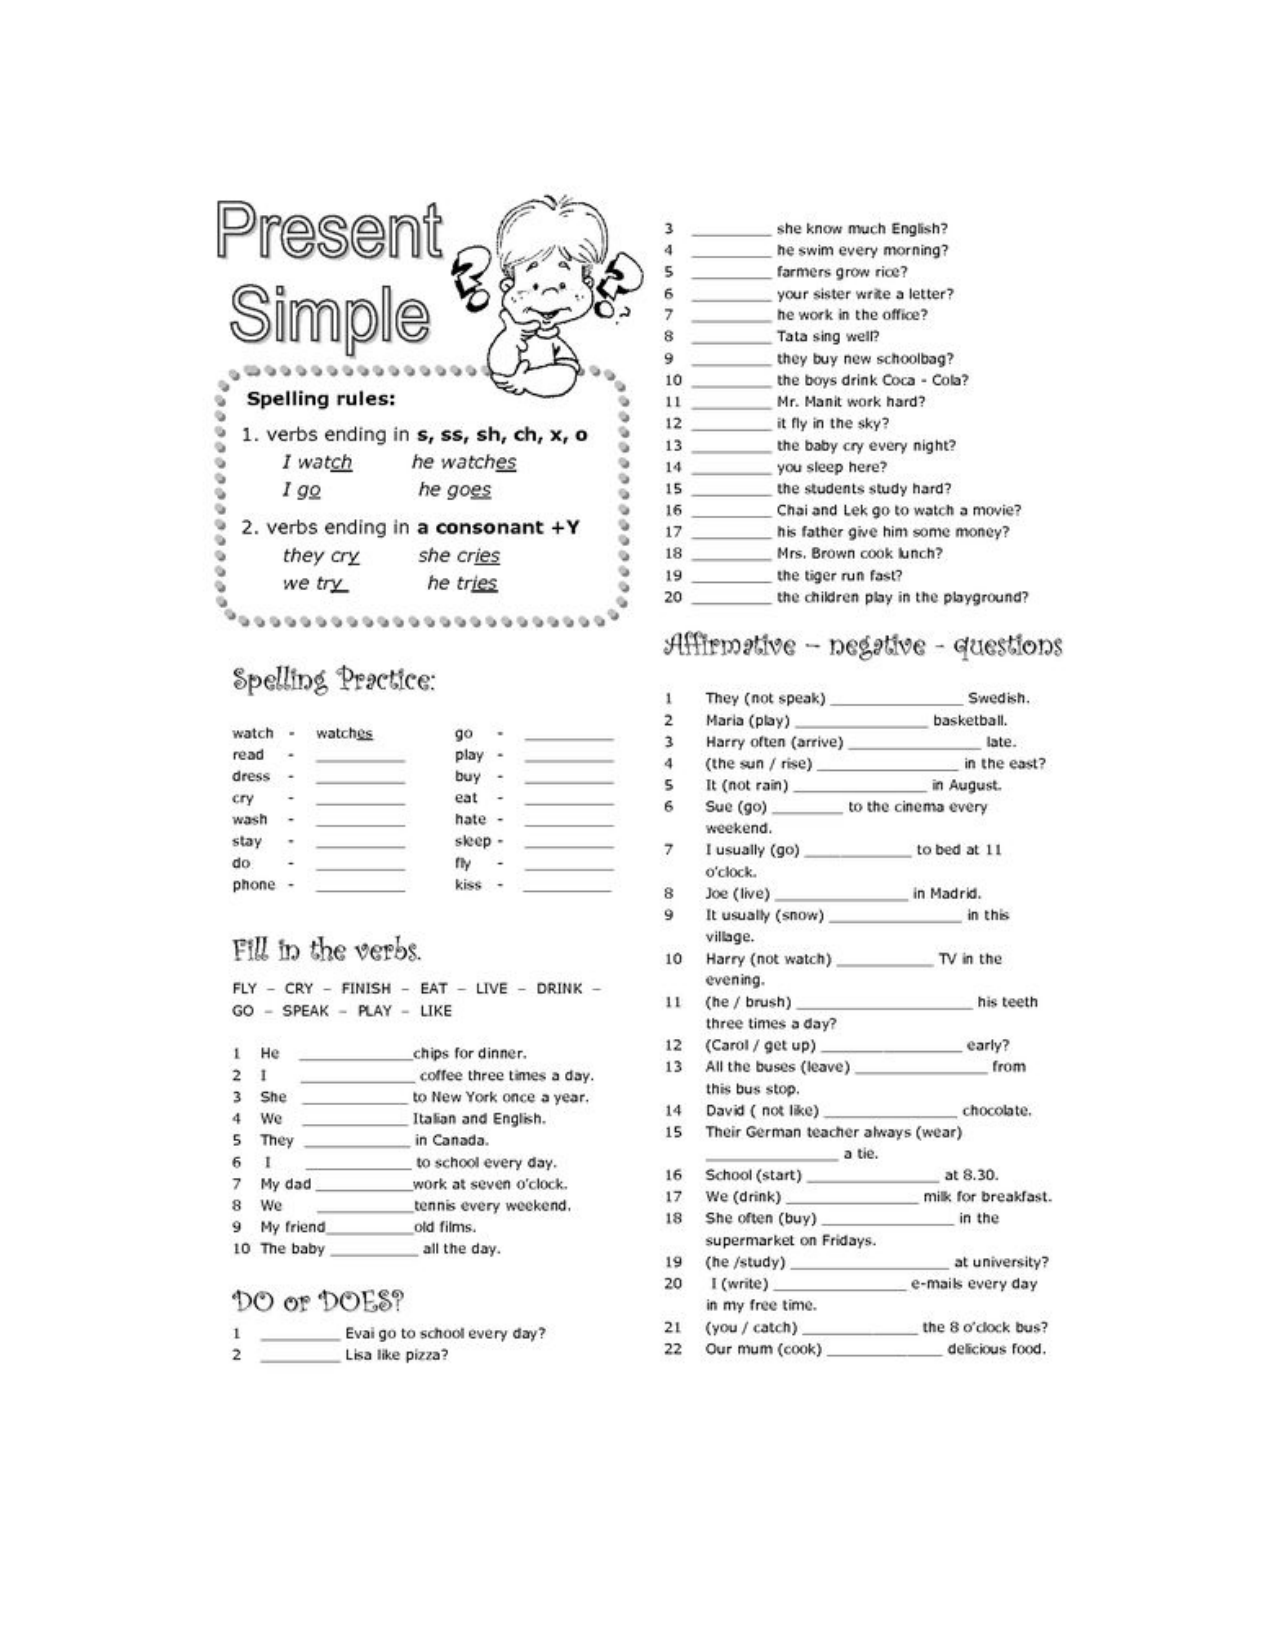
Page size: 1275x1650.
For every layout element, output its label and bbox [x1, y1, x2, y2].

picture [177, 147, 1098, 1450]
